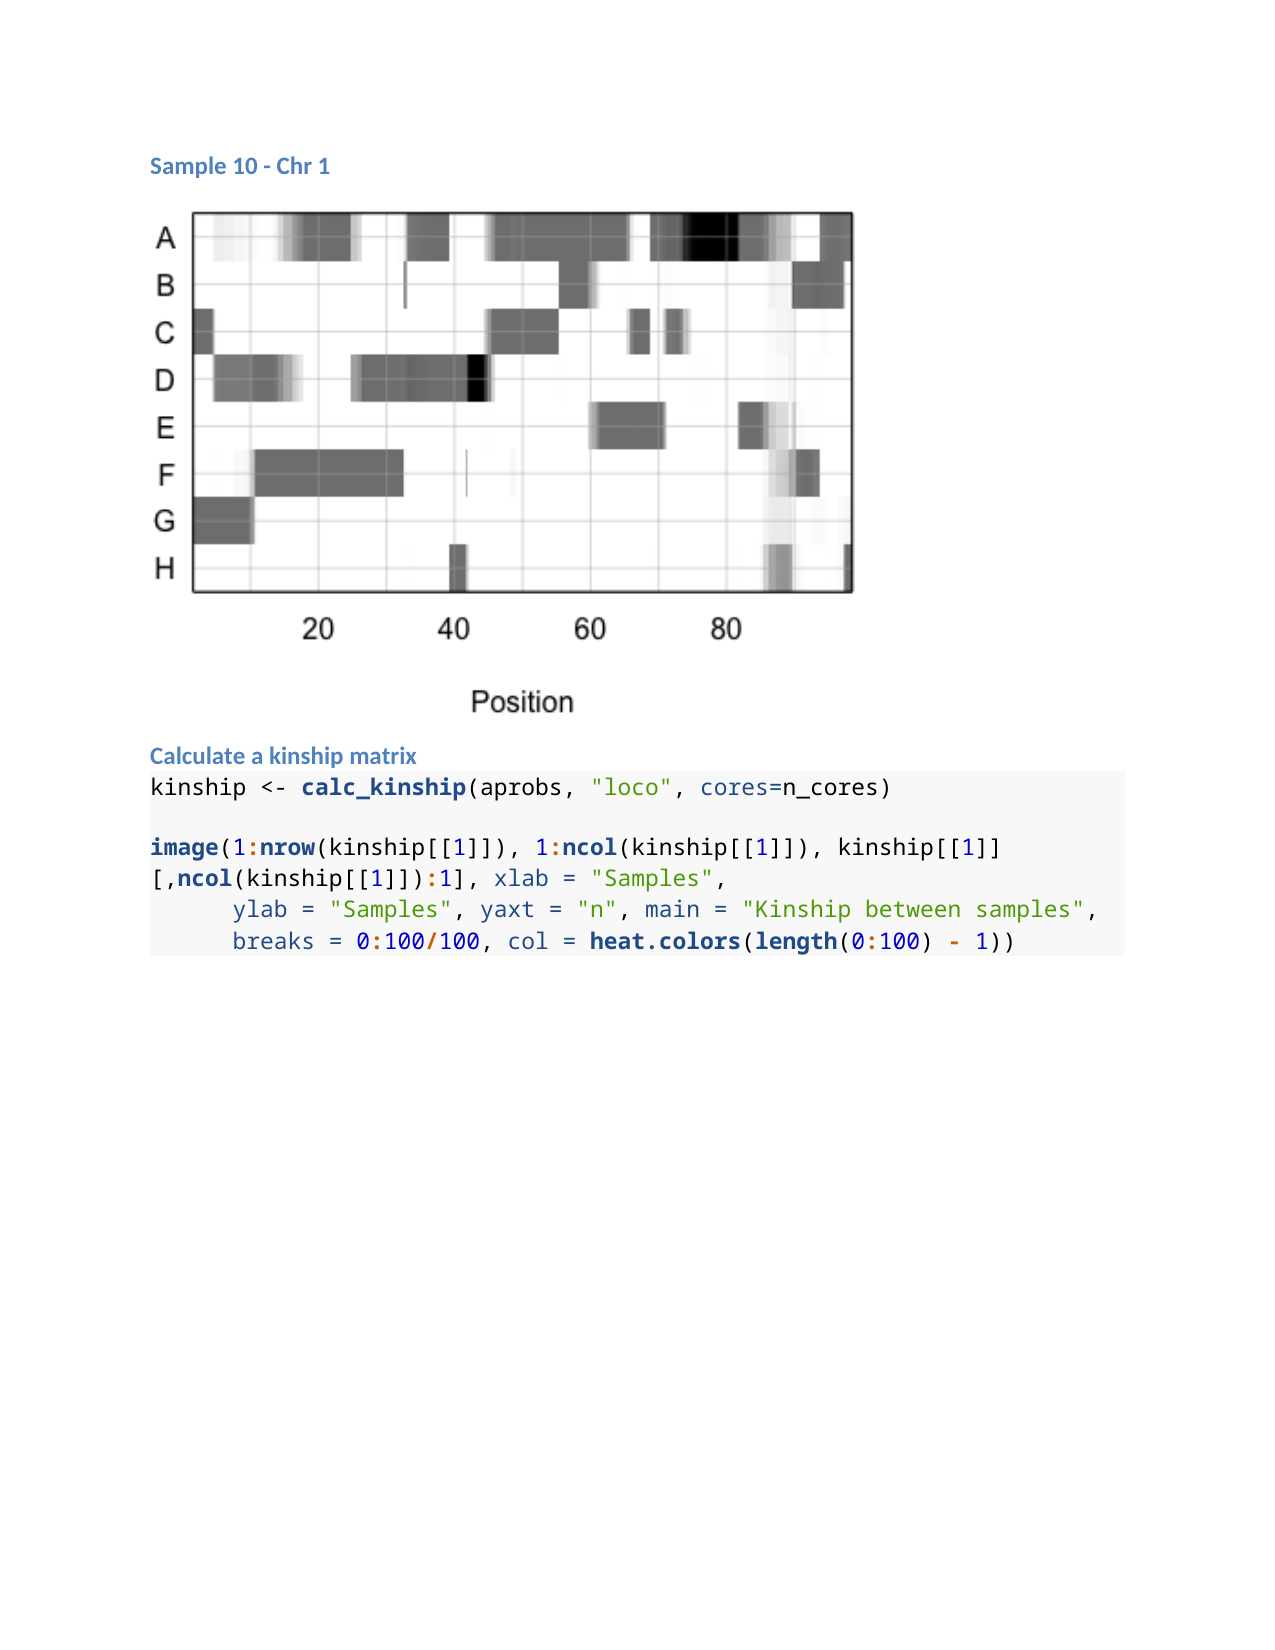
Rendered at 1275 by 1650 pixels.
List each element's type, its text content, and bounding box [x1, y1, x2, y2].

text kinship <- calc_kinship(aprobs, "loco", cores=n_cores) image(1:nrow(kinship[[1]]), 1:ncol(kinship[[1]]), kinship[[1]][,ncol(kinship[[1]]):1], xlab = "Samples", ylab = "Samples", yaxt = "n", main = "Kinship between samples", breaks = 0:100/100, col = heat.colors(length(0:100) - 1)) [150, 771, 1125, 956]
subtitle Calculate a kinship matrix [150, 740, 1125, 771]
picture [150, 199, 863, 720]
subtitle Sample 10 - Chr 1 [150, 150, 1125, 181]
